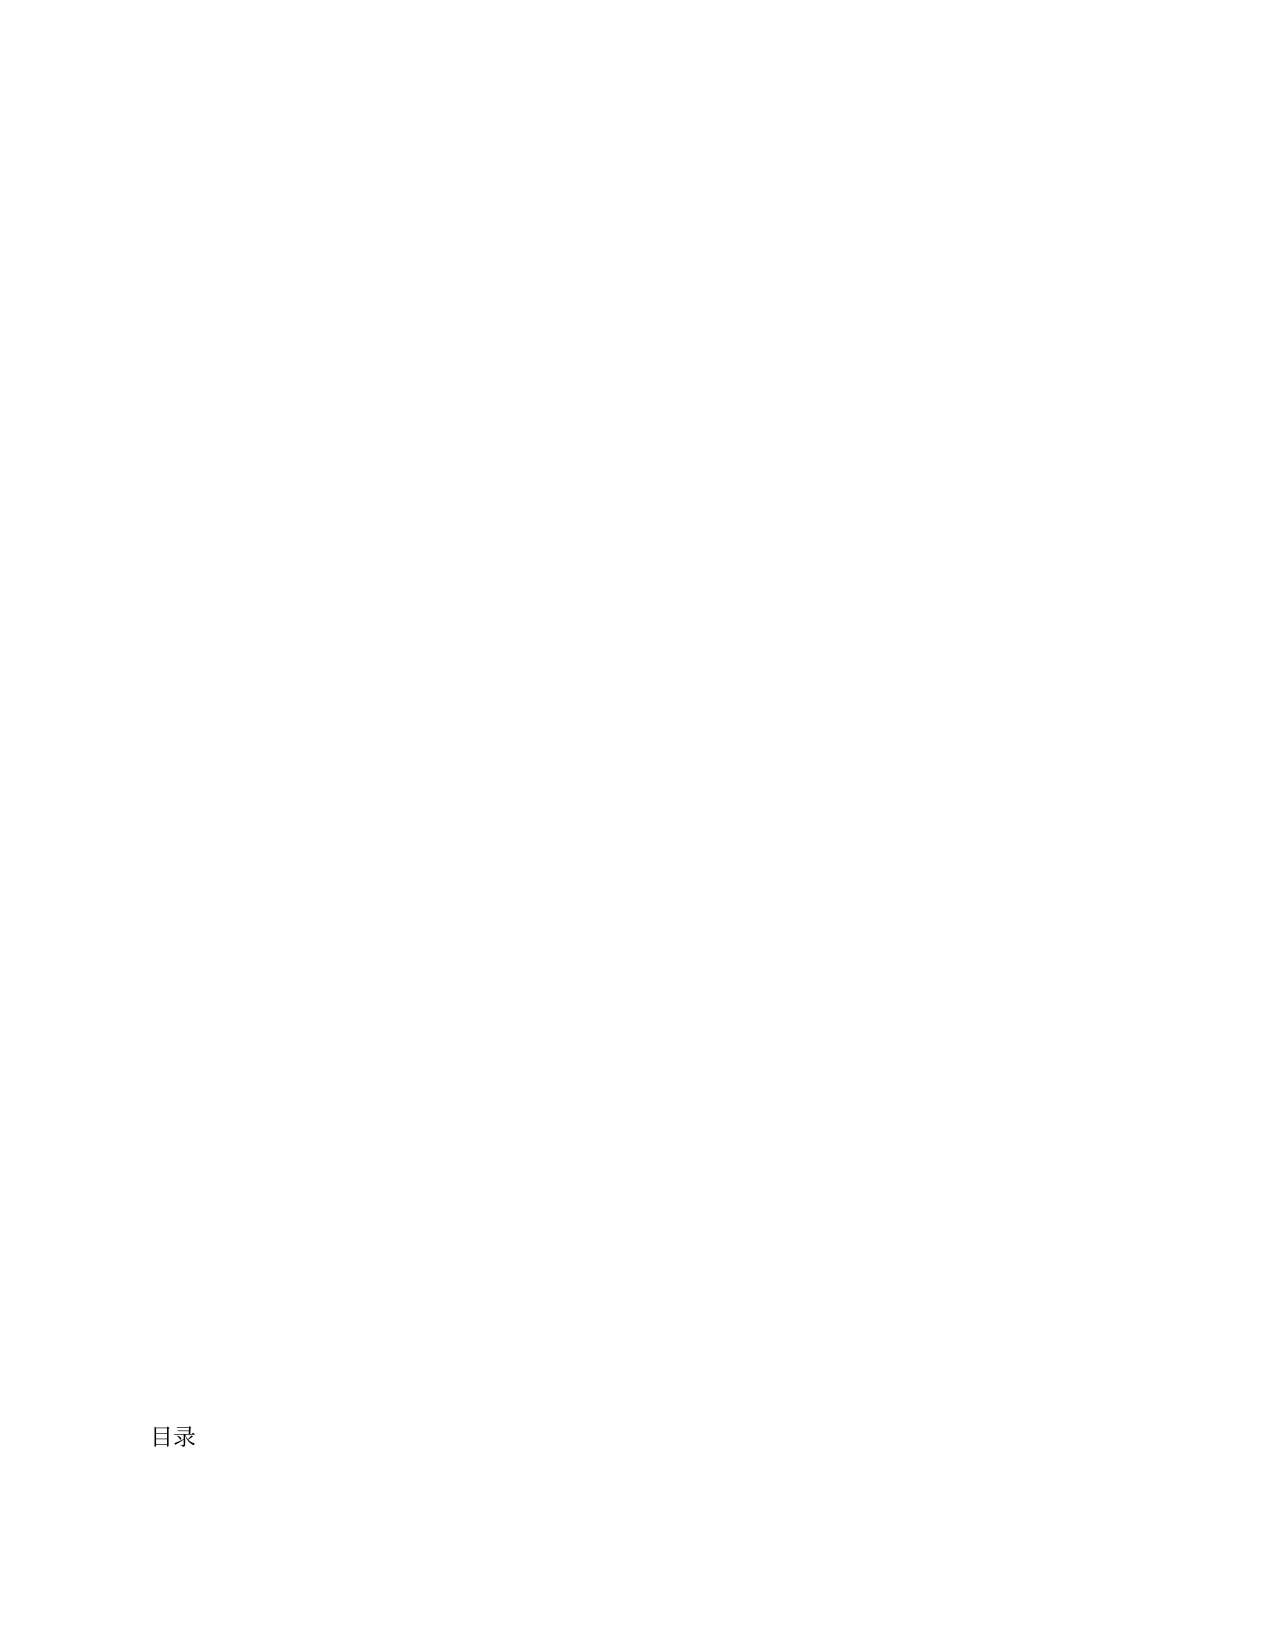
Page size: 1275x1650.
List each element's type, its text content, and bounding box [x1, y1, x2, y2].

text 目录 [150, 1419, 1125, 1452]
